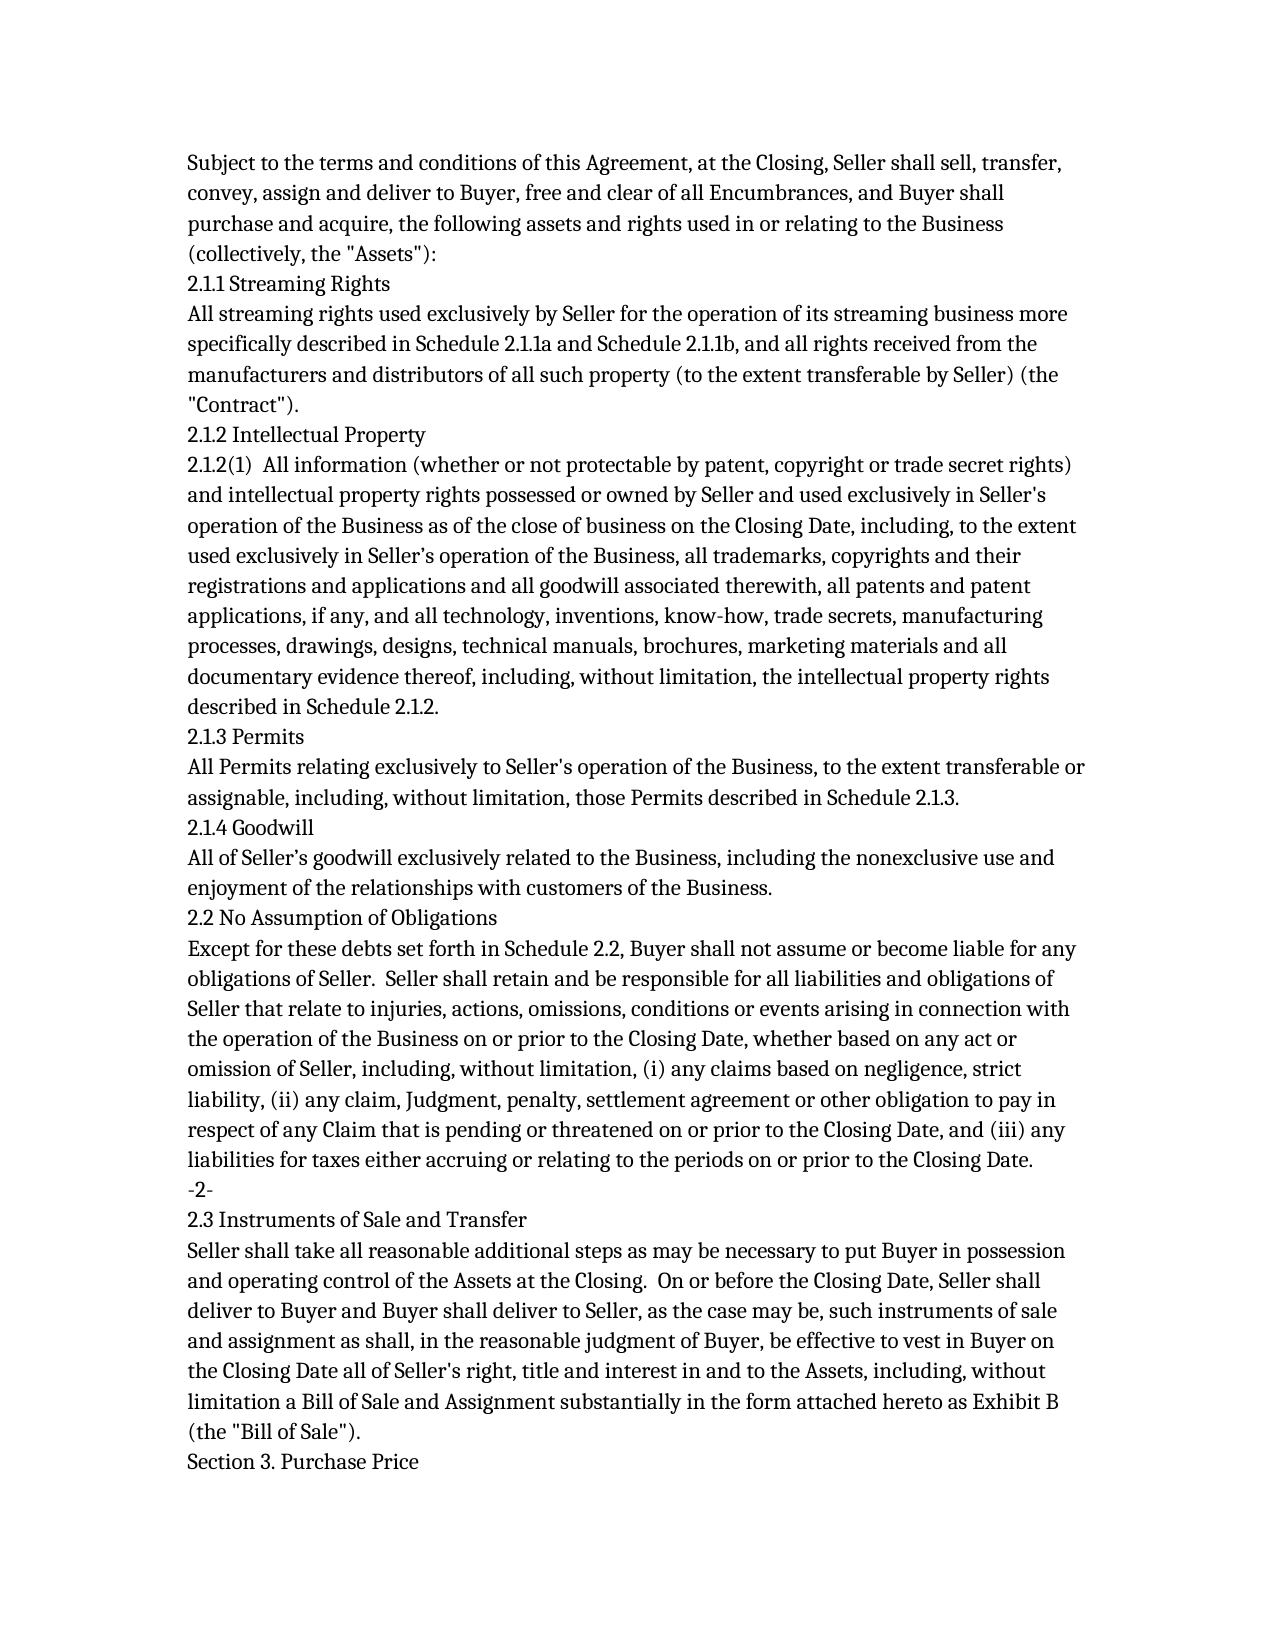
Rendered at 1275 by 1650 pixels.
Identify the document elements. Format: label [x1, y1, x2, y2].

text [187, 150, 1087, 1475]
